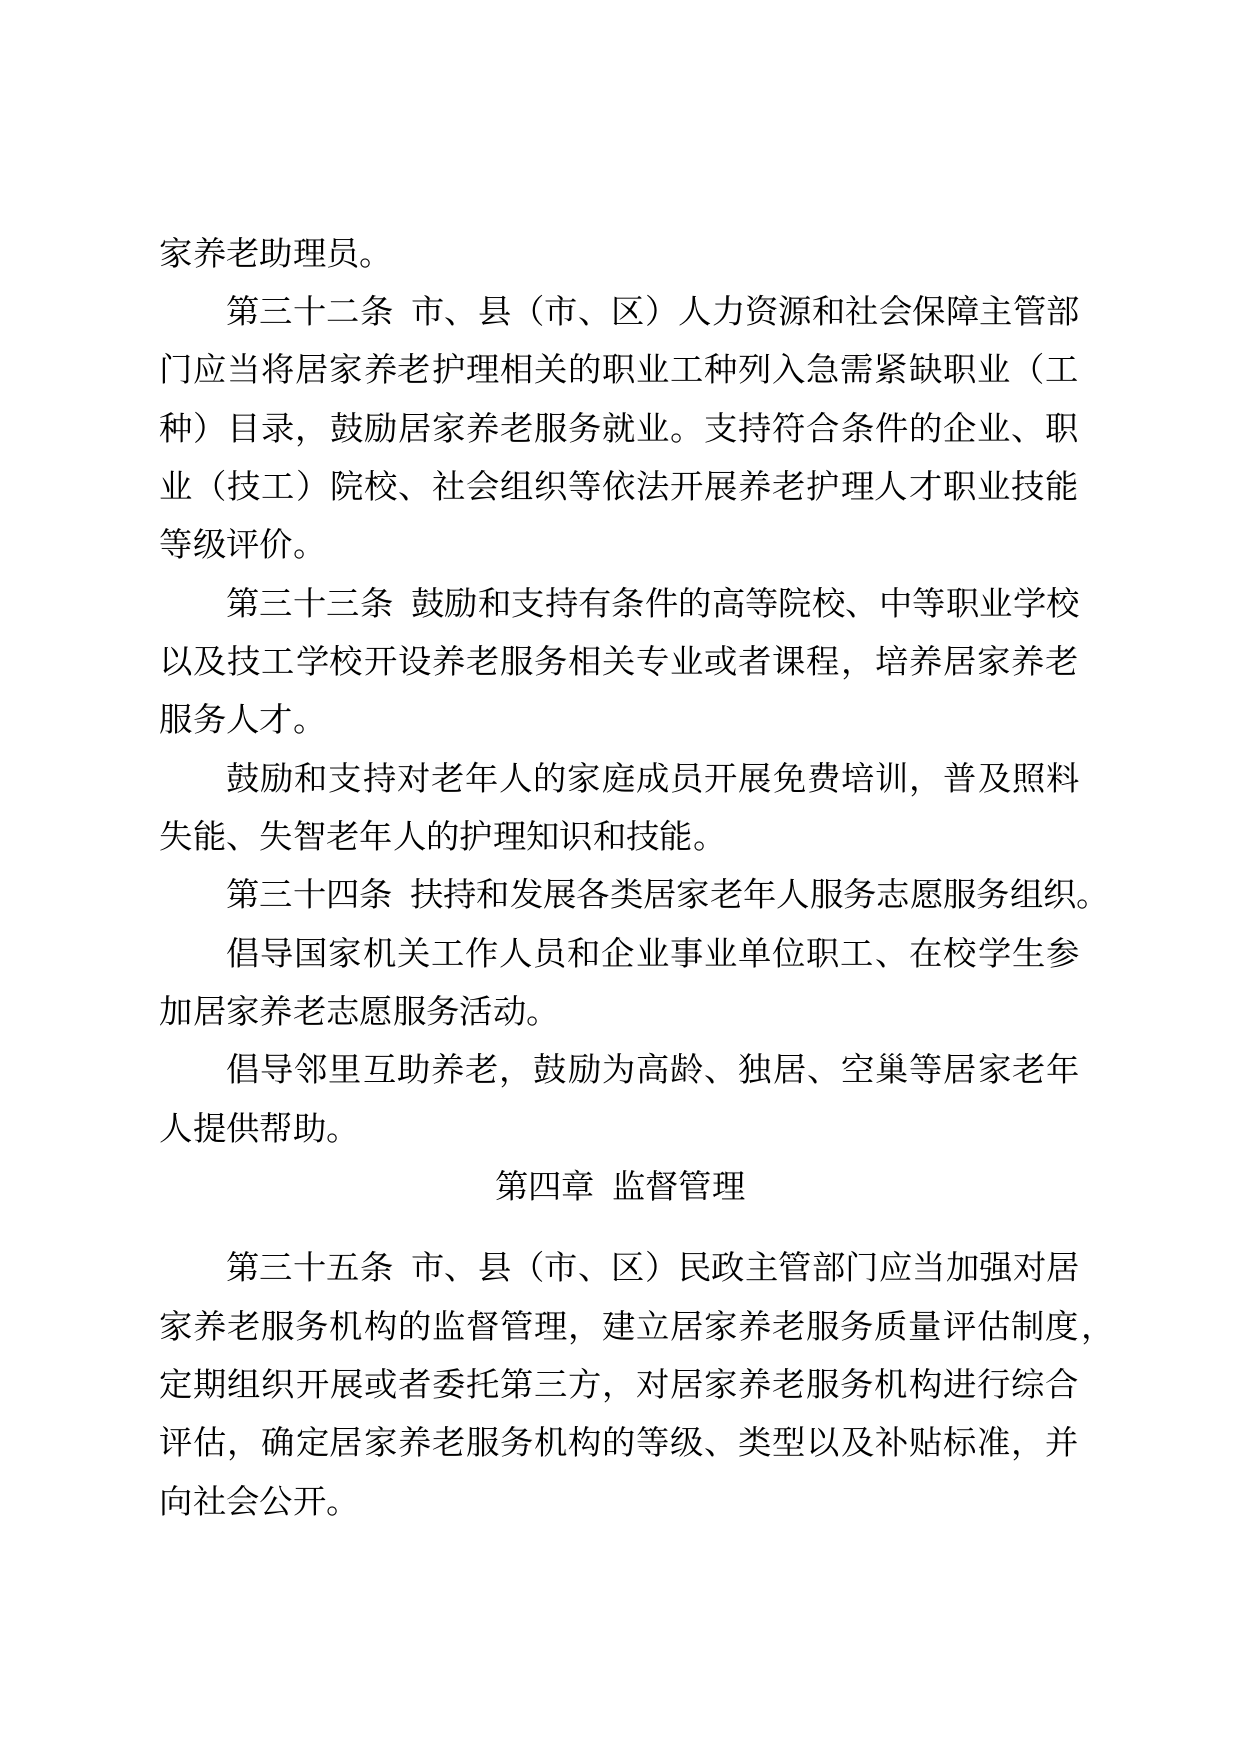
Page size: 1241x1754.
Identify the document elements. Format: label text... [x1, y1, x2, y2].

text 第三十四条 扶持和发展各类居家老年人服务志愿服务组织。 [159, 860, 1081, 918]
text 鼓励和支持对老年人的家庭成员开展免费培训，普及照料失能、失智老年人的护理知识和技能。 [159, 743, 1081, 860]
text 第三十三条 鼓励和支持有条件的高等院校、中等职业学校以及技工学校开设养老服务相关专业或者课程，培养居家养老服务人才。 [159, 568, 1081, 743]
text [159, 218, 1081, 277]
text 倡导国家机关工作人员和企业事业单位职工、在校学生参加居家养老志愿服务活动。 [159, 918, 1081, 1035]
text 第三十二条 市、县（市、区）人力资源和社会保障主管部门应当将居家养老护理相关的职业工种列入急需紧缺职业（工种）目录，鼓励居家养老服务就业。支持符合条件的企业、职业（技工）院校、社会组织等依法开展养老护理人才职业技能等级评价。 [159, 277, 1081, 568]
text 第三十五条 市、县（市、区）民政主管部门应当加强对居家养老服务机构的监督管理，建立居家养老服务质量评估制度，定期组织开展或者委托第三方，对居家养老服务机构进行综合评估，确定居家养老服务机构的等级、类型以及补贴标准，并向社会公开。 [159, 1233, 1081, 1525]
text 第四章 监督管理 [159, 1152, 1081, 1210]
text 倡导邻里互助养老，鼓励为高龄、独居、空巢等居家老年人提供帮助。 [159, 1035, 1081, 1152]
